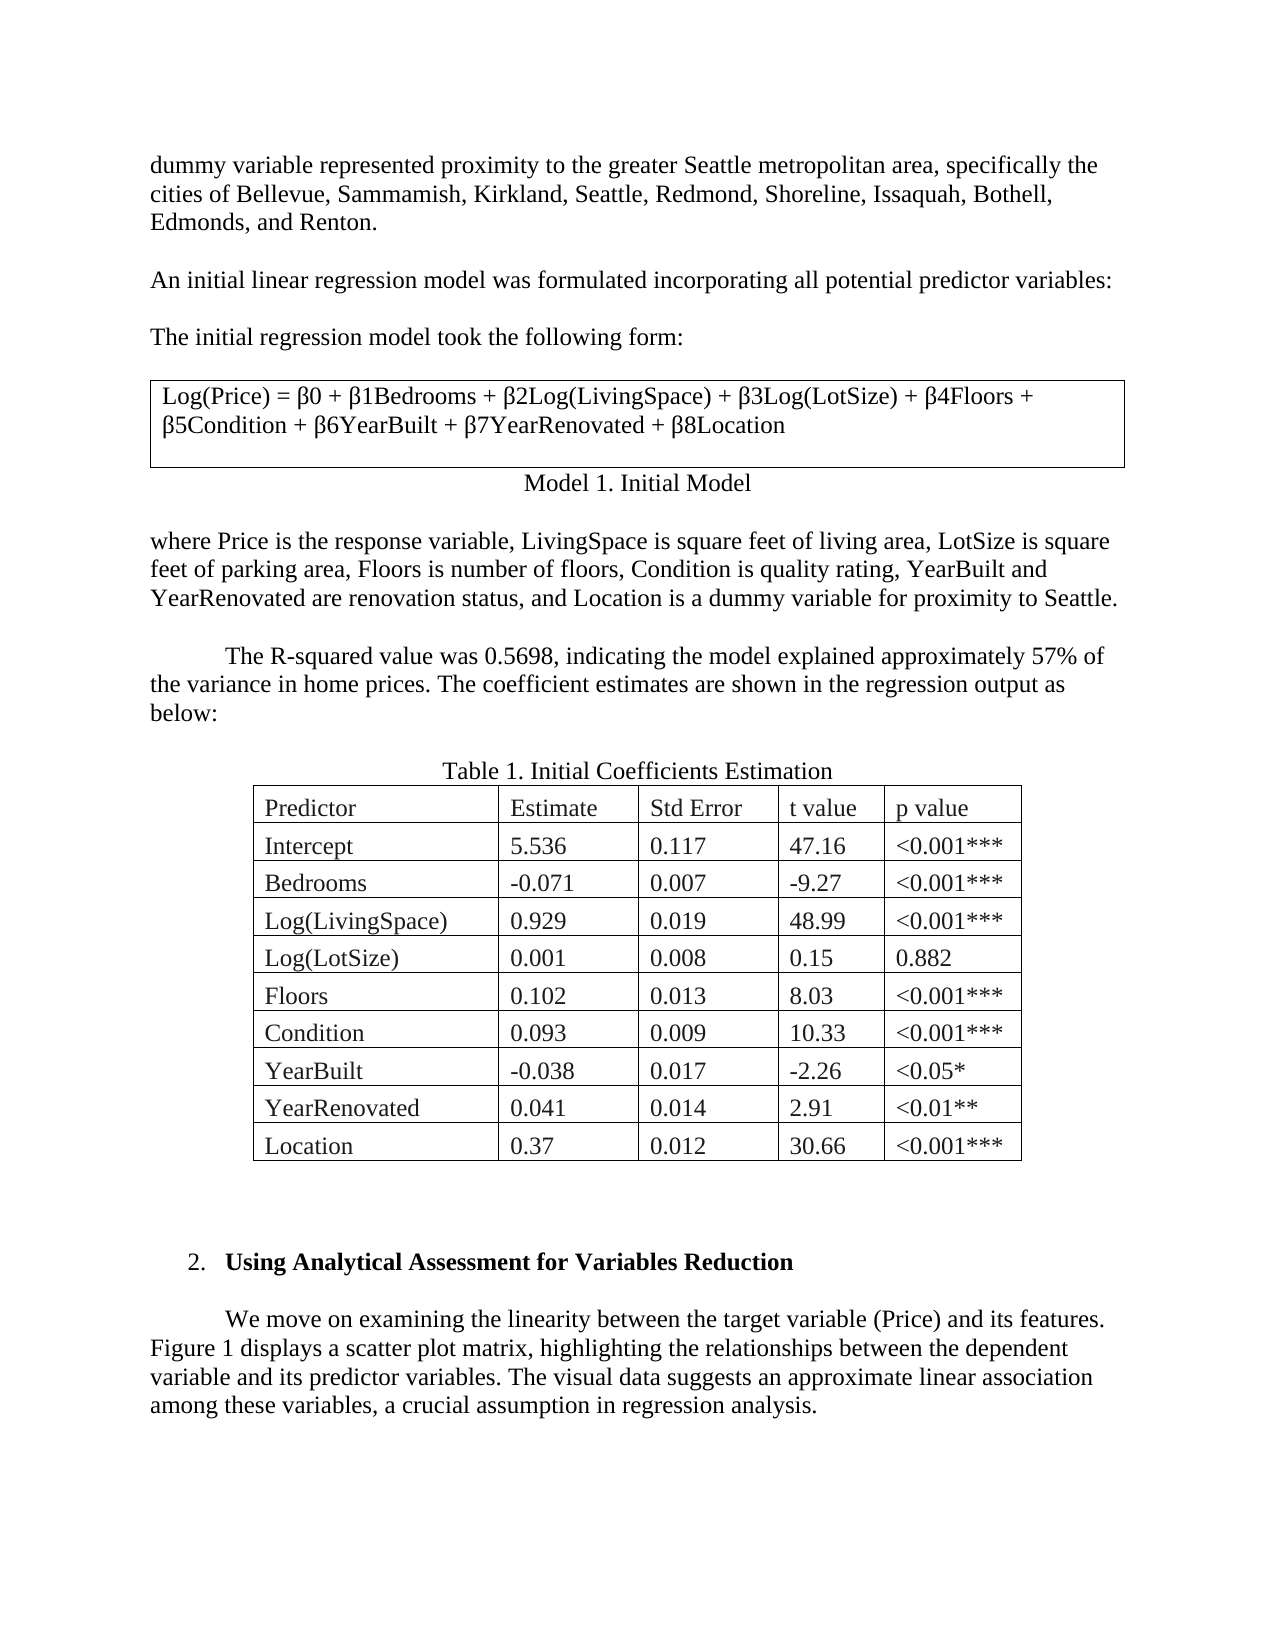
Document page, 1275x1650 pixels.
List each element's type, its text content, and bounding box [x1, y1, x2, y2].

table_cell 0.093 [499, 1011, 638, 1047]
table_cell 48.99 [779, 898, 884, 934]
table_cell 0.882 [885, 936, 1021, 972]
table_cell 0.007 [639, 861, 778, 897]
table_cell <0.001*** [885, 1123, 1021, 1159]
table_cell 10.33 [779, 1011, 884, 1047]
table_header t value [779, 786, 884, 822]
table_cell Intercept [254, 823, 498, 859]
table_cell Condition [254, 1011, 498, 1047]
table_cell 5.536 [499, 823, 638, 859]
table_cell Bedrooms [254, 861, 498, 897]
table_cell 30.66 [779, 1123, 884, 1159]
table_cell <0.05* [885, 1048, 1021, 1084]
table_cell <0.001*** [885, 861, 1021, 897]
table_header Log(Price) = β0 + β1Bedrooms + β2Log(LivingSpace) + β3Log(LotSize) + β4Floors + β5Condition + β6YearBuilt + β7YearRenovated + β8Location [151, 381, 1124, 467]
table_header Predictor [254, 786, 498, 822]
table_header p value [885, 786, 1021, 822]
text An initial linear regression model was formulated incorporating all potential predictor variables: [150, 265, 1125, 294]
table_cell -9.27 [779, 861, 884, 897]
text The R-squared value was 0.5698, indicating the model explained approximately 57% of the variance in home prices. The coefficient estimates are shown in the regression output as below: [150, 641, 1125, 727]
table_cell <0.001*** [885, 898, 1021, 934]
table_cell Location [254, 1123, 498, 1159]
list Using Analytical Assessment for Variables Reduction [187, 1247, 1125, 1276]
table_cell -2.26 [779, 1048, 884, 1084]
text The initial regression model took the following form: [150, 322, 1125, 351]
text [150, 150, 1125, 236]
table_cell Log(LivingSpace) [254, 898, 498, 934]
table_cell <0.01** [885, 1086, 1021, 1122]
text Model 1. Initial Model [150, 468, 1125, 497]
table_cell 2.91 [779, 1086, 884, 1122]
text where Price is the response variable, LivingSpace is square feet of living area, LotSize is square feet of parking area, Floors is number of floors, Condition is quality rating, YearBuilt and YearRenovated are renovation status, and Location is a dummy variable for proximity to Seattle. [150, 526, 1125, 612]
table_cell 0.012 [639, 1123, 778, 1159]
table_cell 0.009 [639, 1011, 778, 1047]
table_cell 0.117 [639, 823, 778, 859]
table_cell 8.03 [779, 973, 884, 1009]
table_cell 0.014 [639, 1086, 778, 1122]
table_header Std Error [639, 786, 778, 822]
table_cell 0.017 [639, 1048, 778, 1084]
table_cell 0.019 [639, 898, 778, 934]
text Table 1. Initial Coefficients Estimation [150, 756, 1125, 784]
table_cell 0.013 [639, 973, 778, 1009]
table_cell YearRenovated [254, 1086, 498, 1122]
table_cell 0.929 [499, 898, 638, 934]
table_cell 0.041 [499, 1086, 638, 1122]
table_cell 0.15 [779, 936, 884, 972]
table_cell 0.008 [639, 936, 778, 972]
table_cell 0.37 [499, 1123, 638, 1159]
table_cell Floors [254, 973, 498, 1009]
table_header Estimate [499, 786, 638, 822]
table_cell 0.102 [499, 973, 638, 1009]
table_cell <0.001*** [885, 973, 1021, 1009]
text We move on examining the linearity between the target variable (Price) and its features. Figure 1 displays a scatter plot matrix, highlighting the relationships between the dependent variable and its predictor variables. The visual data suggests an approximate linear association among these variables, a crucial assumption in regression analysis. [150, 1304, 1125, 1419]
table_cell YearBuilt [254, 1048, 498, 1084]
table_cell -0.071 [499, 861, 638, 897]
table_cell Log(LotSize) [254, 936, 498, 972]
table_cell 47.16 [779, 823, 884, 859]
table_cell 0.001 [499, 936, 638, 972]
table_cell <0.001*** [885, 823, 1021, 859]
table_cell -0.038 [499, 1048, 638, 1084]
table_cell <0.001*** [885, 1011, 1021, 1047]
